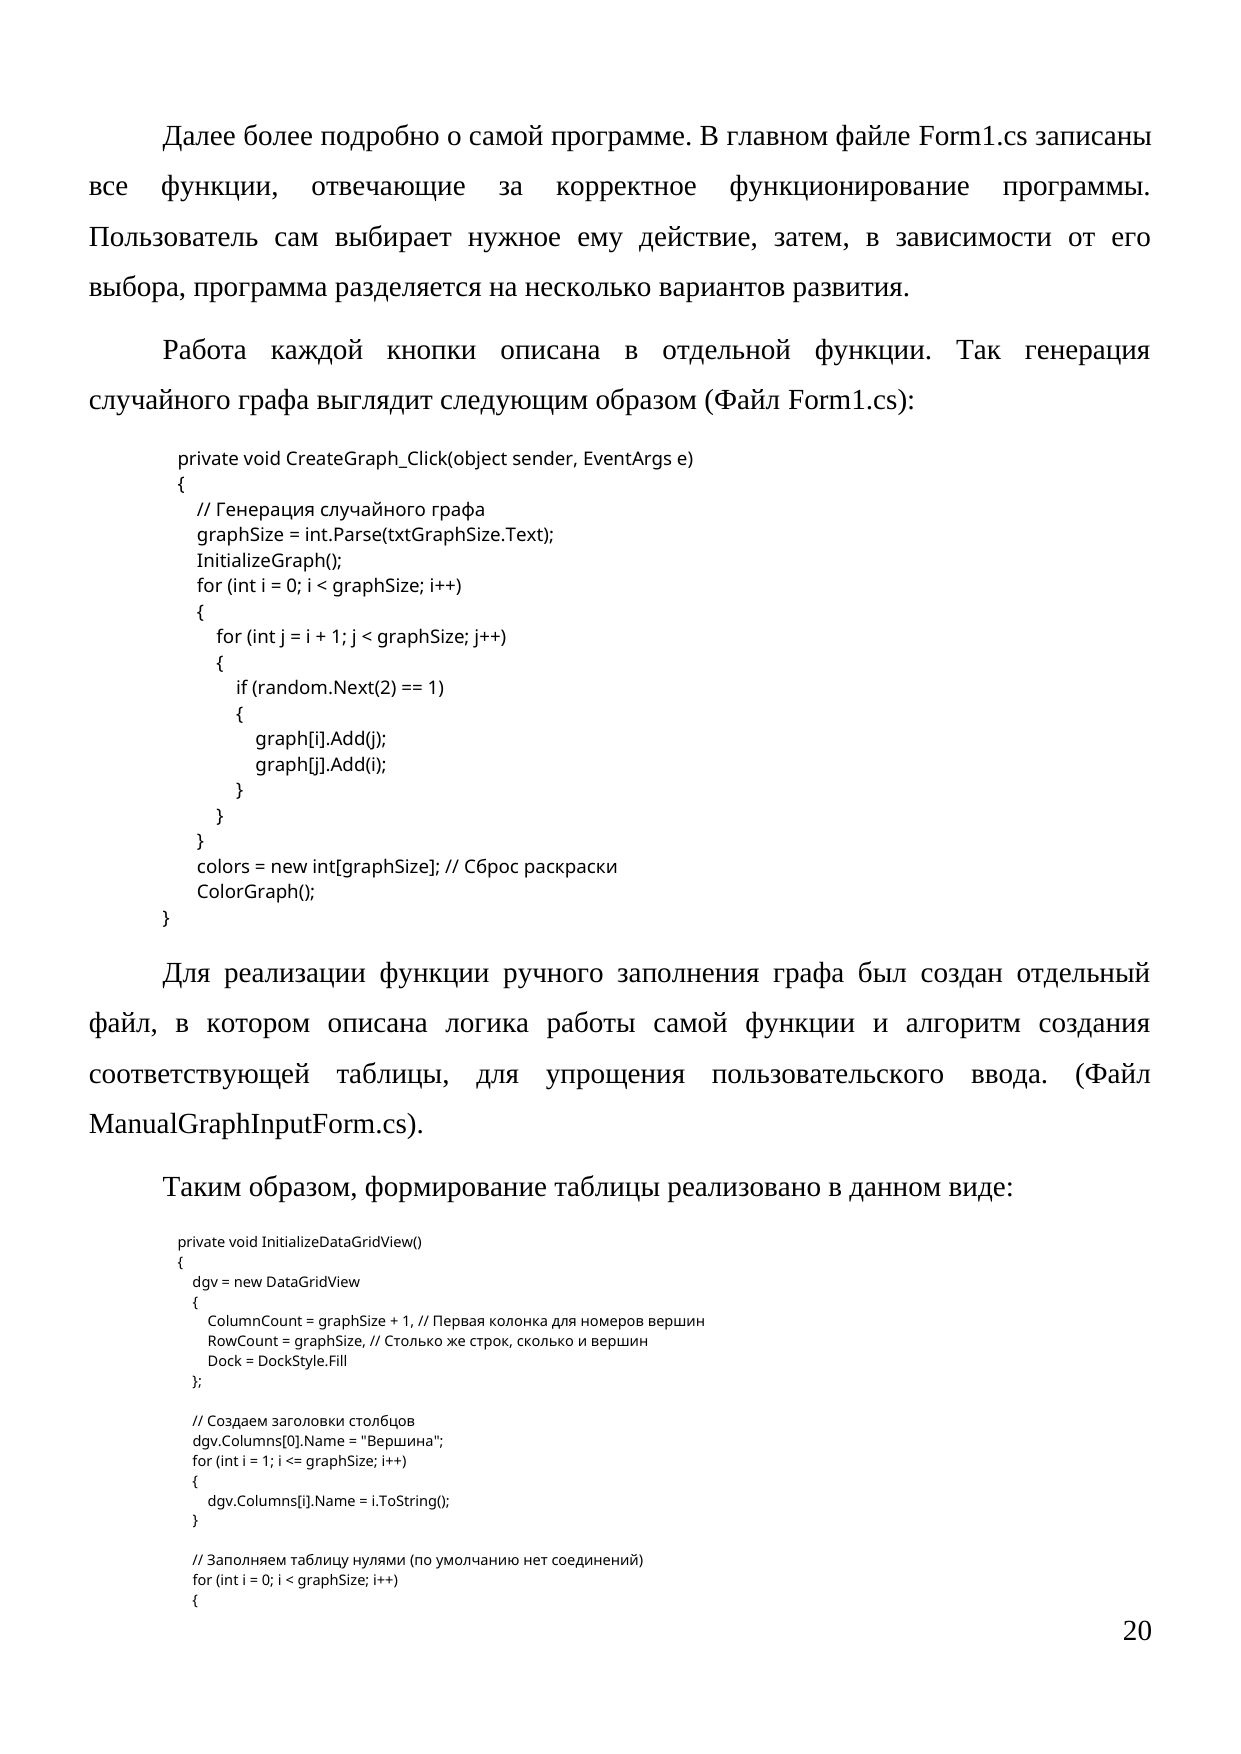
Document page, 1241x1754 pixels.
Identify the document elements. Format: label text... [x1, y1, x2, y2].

text for (int i = 0; i < graphSize; i++) [177, 1570, 1152, 1590]
text ColorGraph(); [177, 879, 1152, 904]
text private void CreateGraph_Click(object sender, EventArgs e) [177, 445, 1152, 471]
text } [177, 828, 1152, 853]
text Работа каждой кнопки описана в отдельной функции. Так генерация случайного графа выглядит следующим образом (Файл Form1.cs): [88, 332, 1152, 416]
text graphSize = int.Parse(txtGraphSize.Text); [177, 522, 1152, 547]
text } [177, 777, 1152, 802]
text }; [177, 1371, 1152, 1391]
text { [177, 1590, 1152, 1610]
text { [177, 1291, 1152, 1311]
text dgv.Columns[i].Name = i.ToString(); [177, 1490, 1152, 1510]
text InitializeGraph(); [177, 547, 1152, 573]
text } [88, 904, 1152, 930]
text dgv = new DataGridView [177, 1271, 1152, 1291]
text } [177, 802, 1152, 828]
text { [177, 598, 1152, 624]
text dgv.Columns[0].Name = "Вершина"; [177, 1431, 1152, 1451]
text RowCount = graphSize, // Столько же строк, сколько и вершин [177, 1331, 1152, 1351]
text } [177, 1510, 1152, 1530]
text // Генерация случайного графа [177, 496, 1152, 522]
text { [177, 1470, 1152, 1490]
text private void InitializeDataGridView() [177, 1232, 1152, 1252]
text { [177, 649, 1152, 675]
text graph[j].Add(i); [177, 751, 1152, 777]
text Для реализации функции ручного заполнения графа был создан отдельный файл, в котором описана логика работы самой функции и алгоритм создания соответствующей таблицы, для упрощения пользовательского ввода. (Файл ManualGraphInputForm.cs). [88, 955, 1152, 1139]
text { [177, 1252, 1152, 1271]
text ColumnCount = graphSize + 1, // Первая колонка для номеров вершин [177, 1311, 1152, 1331]
text // Создаем заголовки столбцов [177, 1411, 1152, 1431]
text if (random.Next(2) == 1) [177, 675, 1152, 700]
text graph[i].Add(j); [177, 726, 1152, 751]
text for (int i = 1; i <= graphSize; i++) [177, 1451, 1152, 1470]
text { [177, 700, 1152, 726]
text Таким образом, формирование таблицы реализовано в данном виде: [88, 1169, 1152, 1202]
text for (int i = 0; i < graphSize; i++) [177, 573, 1152, 598]
text Далее более подробно о самой программе. В главном файле Form1.cs записаны все функции, отвечающие за корректное функционирование программы. Пользователь сам выбирает нужное ему действие, затем, в зависимости от его выбора, программа разделяется на несколько вариантов развития. [88, 118, 1152, 303]
text // Заполняем таблицу нулями (по умолчанию нет соединений) [177, 1550, 1152, 1570]
text colors = new int[graphSize]; // Сброс раскраски [177, 853, 1152, 879]
text for (int j = i + 1; j < graphSize; j++) [177, 624, 1152, 649]
text { [177, 471, 1152, 496]
text Dock = DockStyle.Fill [177, 1351, 1152, 1371]
